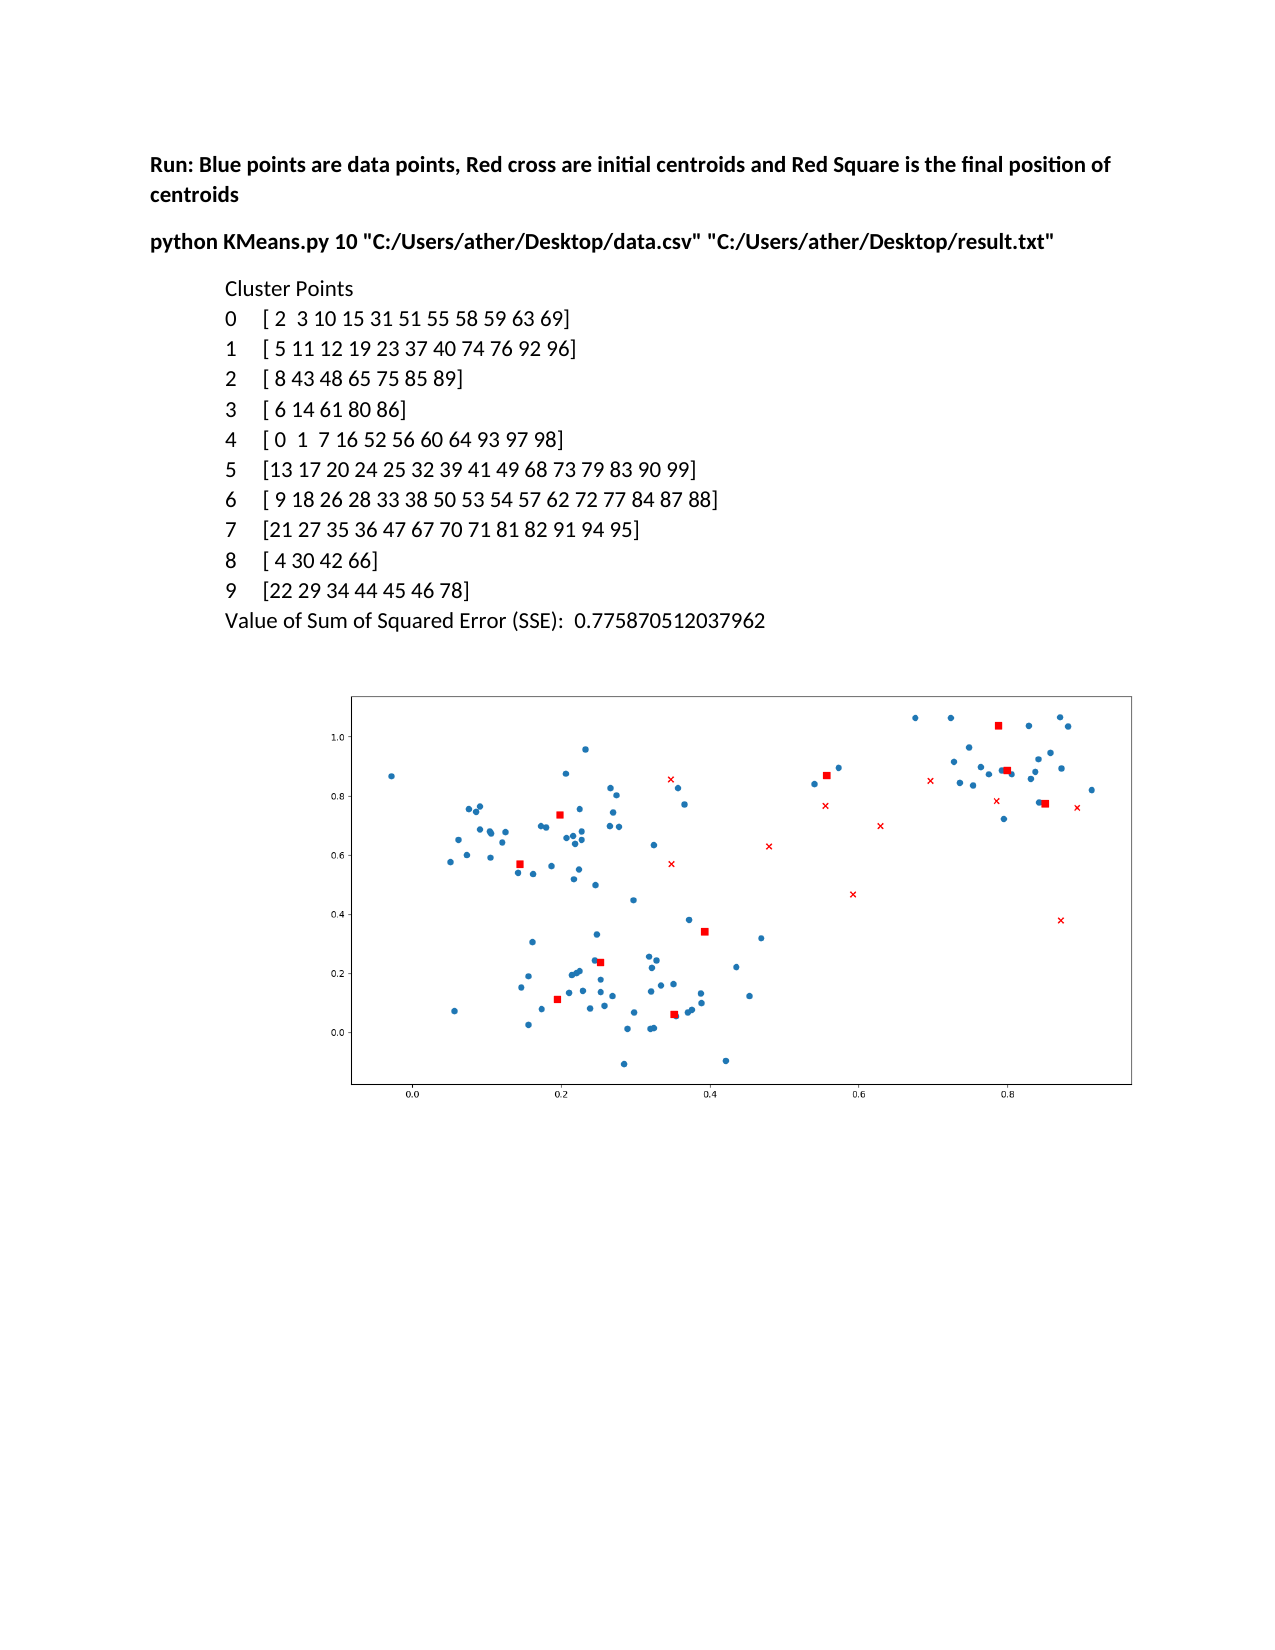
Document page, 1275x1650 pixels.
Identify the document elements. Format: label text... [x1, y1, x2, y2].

text python KMeans.py 10 "C:/Users/ather/Desktop/data.csv" "C:/Users/ather/Desktop/result.txt" [150, 227, 1125, 255]
picture [225, 636, 1232, 1139]
list 8 [ 4 30 42 66] [225, 546, 1125, 574]
text Run: Blue points are data points, Red cross are initial centroids and Red Square is the final position of centroids [150, 150, 1125, 208]
list 0 [ 2 3 10 15 31 51 55 58 59 63 69] [225, 304, 1125, 332]
list 3 [ 6 14 61 80 86] [225, 395, 1125, 423]
list 1 [ 5 11 12 19 23 37 40 74 76 92 96] [225, 334, 1125, 362]
list 9 [22 29 34 44 45 46 78] [225, 576, 1125, 604]
list 4 [ 0 1 7 16 52 56 60 64 93 97 98] [225, 425, 1125, 453]
list 7 [21 27 35 36 47 67 70 71 81 82 91 94 95] [225, 516, 1125, 544]
list 6 [ 9 18 26 28 33 38 50 53 54 57 62 72 77 84 87 88] [225, 485, 1125, 513]
list Value of Sum of Squared Error (SSE): 0.775870512037962 [225, 606, 1125, 634]
list 2 [ 8 43 48 65 75 85 89] [225, 364, 1125, 393]
list Cluster Points [225, 274, 1125, 302]
list 5 [13 17 20 24 25 32 39 41 49 68 73 79 83 90 99] [225, 455, 1125, 483]
